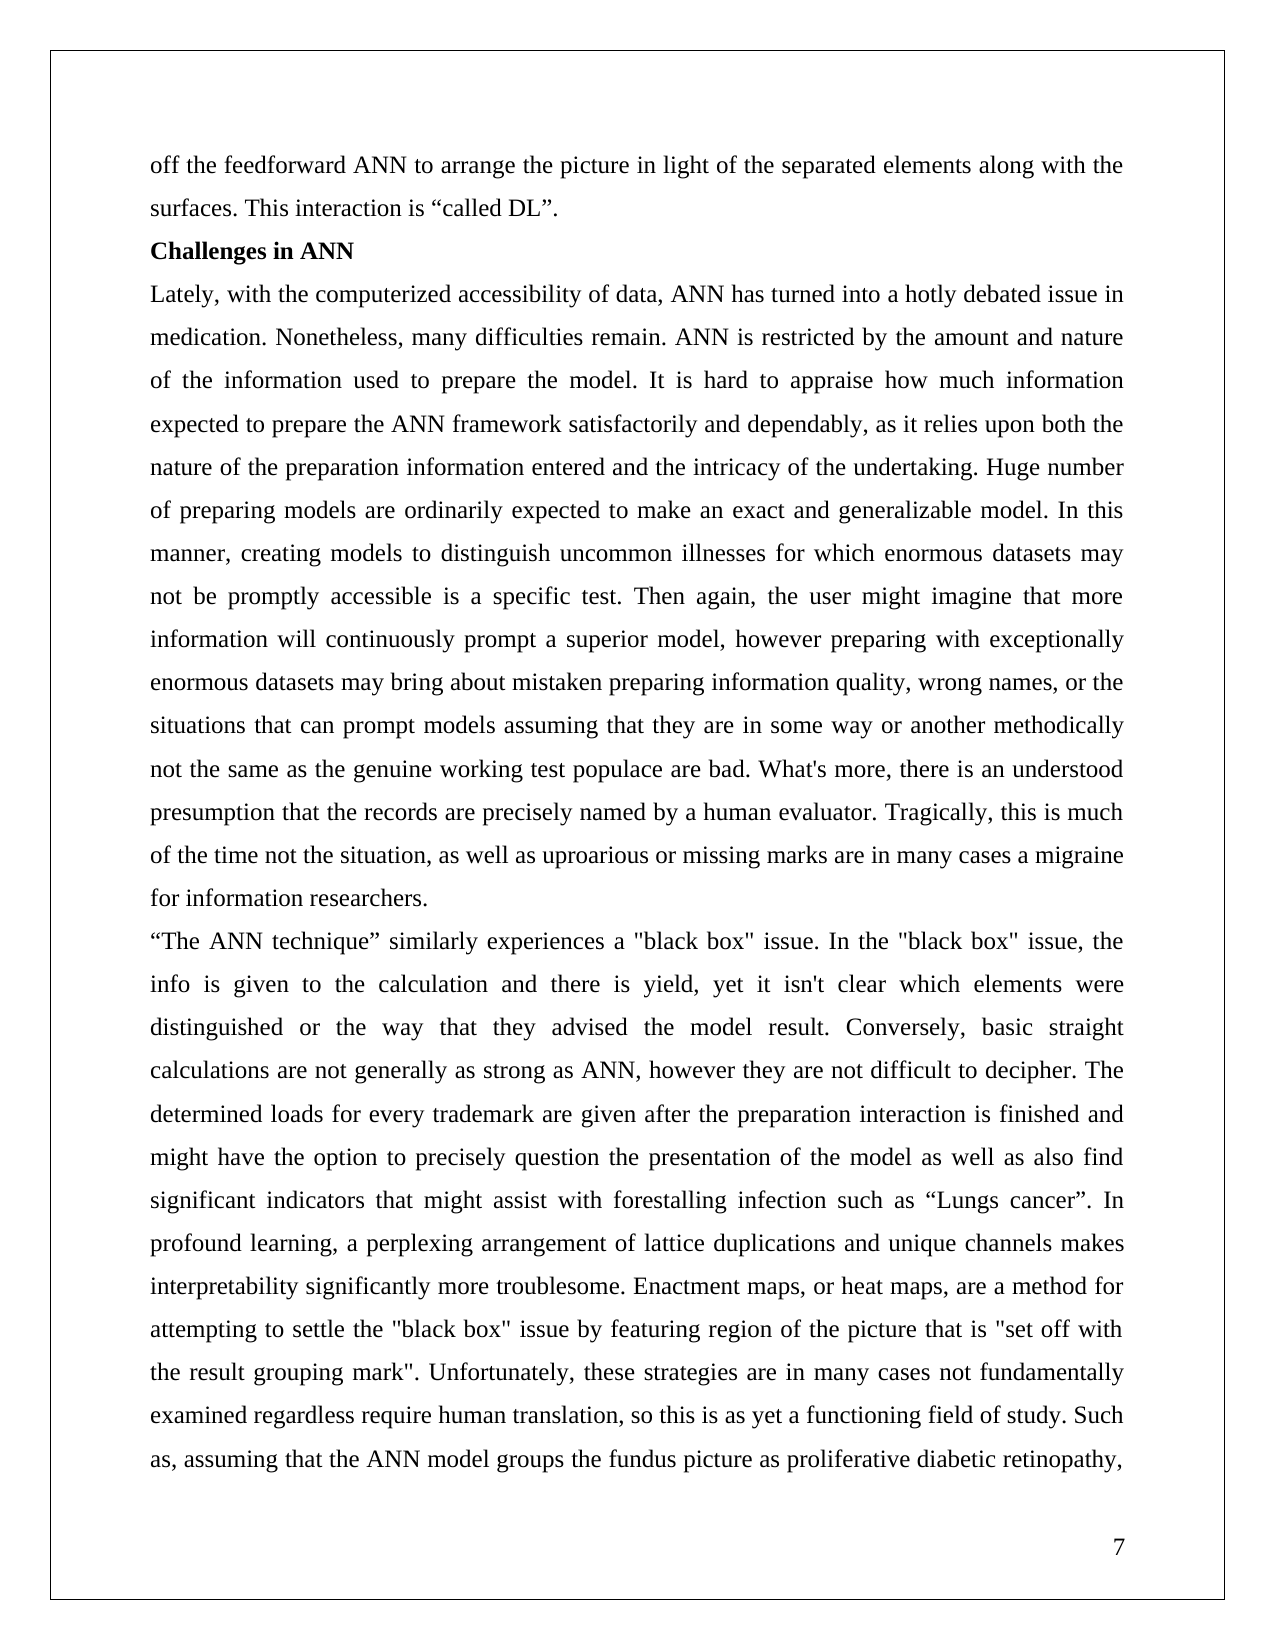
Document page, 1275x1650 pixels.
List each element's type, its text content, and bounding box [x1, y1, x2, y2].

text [150, 150, 1125, 222]
subtitle Challenges in ANN [150, 236, 1125, 265]
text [150, 926, 1125, 1472]
text Lately, with the computerized accessibility of data, ANN has turned into a hotly debated issue in medication. Nonetheless, many difficulties remain. ANN is restricted by the amount and nature of the information used to prepare the model. It is hard to appraise how much information expected to prepare the ANN framework satisfactorily and dependably, as it relies upon both the nature of the preparation information entered and the intricacy of the undertaking. Huge number of preparing models are ordinarily expected to make an exact and generalizable model. In this manner, creating models to distinguish uncommon illnesses for which enormous datasets may not be promptly accessible is a specific test. Then again, the user might imagine that more information will continuously prompt a superior model, however preparing with exceptionally enormous datasets may bring about mistaken preparing information quality, wrong names, or the situations that can prompt models assuming that they are in some way or another methodically not the same as the genuine working test populace are bad. What's more, there is an understood presumption that the records are precisely named by a human evaluator. Tragically, this is much of the time not the situation, as well as uproarious or missing marks are in many cases a migraine for information researchers. [150, 279, 1125, 912]
